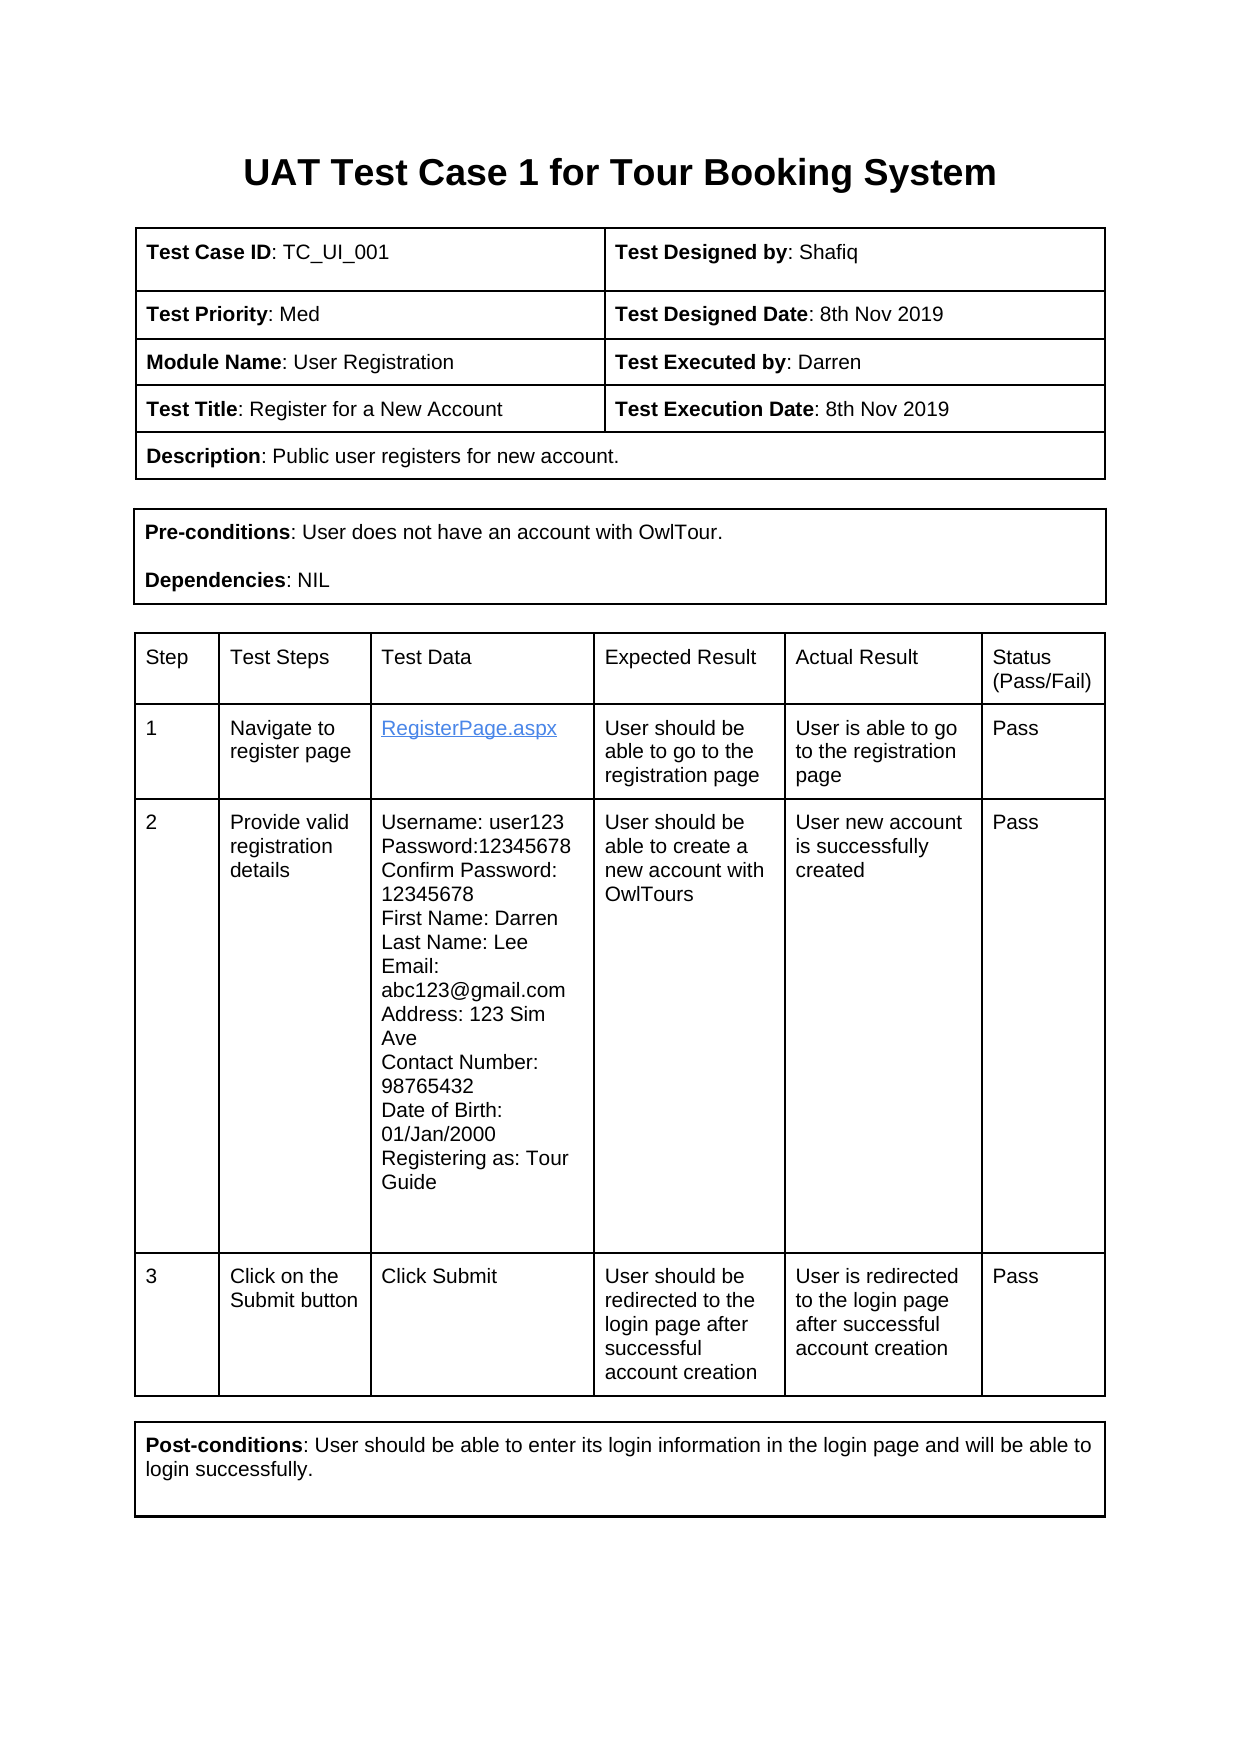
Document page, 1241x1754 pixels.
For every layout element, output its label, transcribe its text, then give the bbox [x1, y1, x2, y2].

table_cell 2 [136, 800, 218, 1252]
table_cell User new account is successfully created [786, 800, 981, 1252]
table_header Test Steps [220, 634, 370, 703]
table_cell Pass [983, 800, 1104, 1252]
table_header Post-conditions: User should be able to enter its login information in the login page and will be able to login successfully. [136, 1423, 1104, 1515]
table_cell User should be able to go to the registration page [595, 705, 784, 798]
table_cell User is redirected to the login page after successful account creation [786, 1254, 981, 1394]
table_cell Test Execution Date: 8th Nov 2019 [606, 386, 1104, 431]
table_cell Test Designed Date: 8th Nov 2019 [606, 292, 1104, 337]
table_cell Test Priority: Med [137, 292, 604, 337]
table_header Expected Result [595, 634, 784, 703]
table_cell Click Submit [372, 1254, 593, 1394]
table_header Step [136, 634, 218, 703]
table_cell Navigate to register page [220, 705, 370, 798]
table_header Pre-conditions: User does not have an account with OwlTour. Dependencies: NIL [135, 510, 1105, 602]
table_header Test Designed by: Shafiq [606, 229, 1104, 289]
table_cell RegisterPage.aspx [372, 705, 593, 798]
table_cell Provide valid registration details [220, 800, 370, 1252]
table_cell Click on the Submit button [220, 1254, 370, 1394]
table_cell Username: user123 Password:12345678 Confirm Password: 12345678 First Name: Darren Last Name: Lee Email: abc123@gmail.com Address: 123 Sim Ave Contact Number: 98765432 Date of Birth: 01/Jan/2000 Registering as: Tour Guide [372, 800, 593, 1252]
table_header Test Case ID: TC_UI_001 [137, 229, 604, 289]
table_cell Test Title: Register for a New Account [137, 386, 604, 431]
table_header Status (Pass/Fail) [983, 634, 1104, 703]
table_cell Module Name: User Registration [137, 340, 604, 384]
table_header Test Data [372, 634, 593, 703]
table_cell Description: Public user registers for new account. [137, 433, 1104, 478]
text UAT Test Case 1 for Tour Booking System [150, 150, 1090, 193]
table_cell Pass [983, 705, 1104, 798]
table_cell 1 [136, 705, 218, 798]
table_cell Test Executed by: Darren [606, 340, 1104, 384]
table_cell 3 [136, 1254, 218, 1394]
table_cell User should be able to create a new account with OwlTours [595, 800, 784, 1252]
table_cell Pass [983, 1254, 1104, 1394]
table_cell User is able to go to the registration page [786, 705, 981, 798]
table_cell User should be redirected to the login page after successful account creation [595, 1254, 784, 1394]
table_header Actual Result [786, 634, 981, 703]
